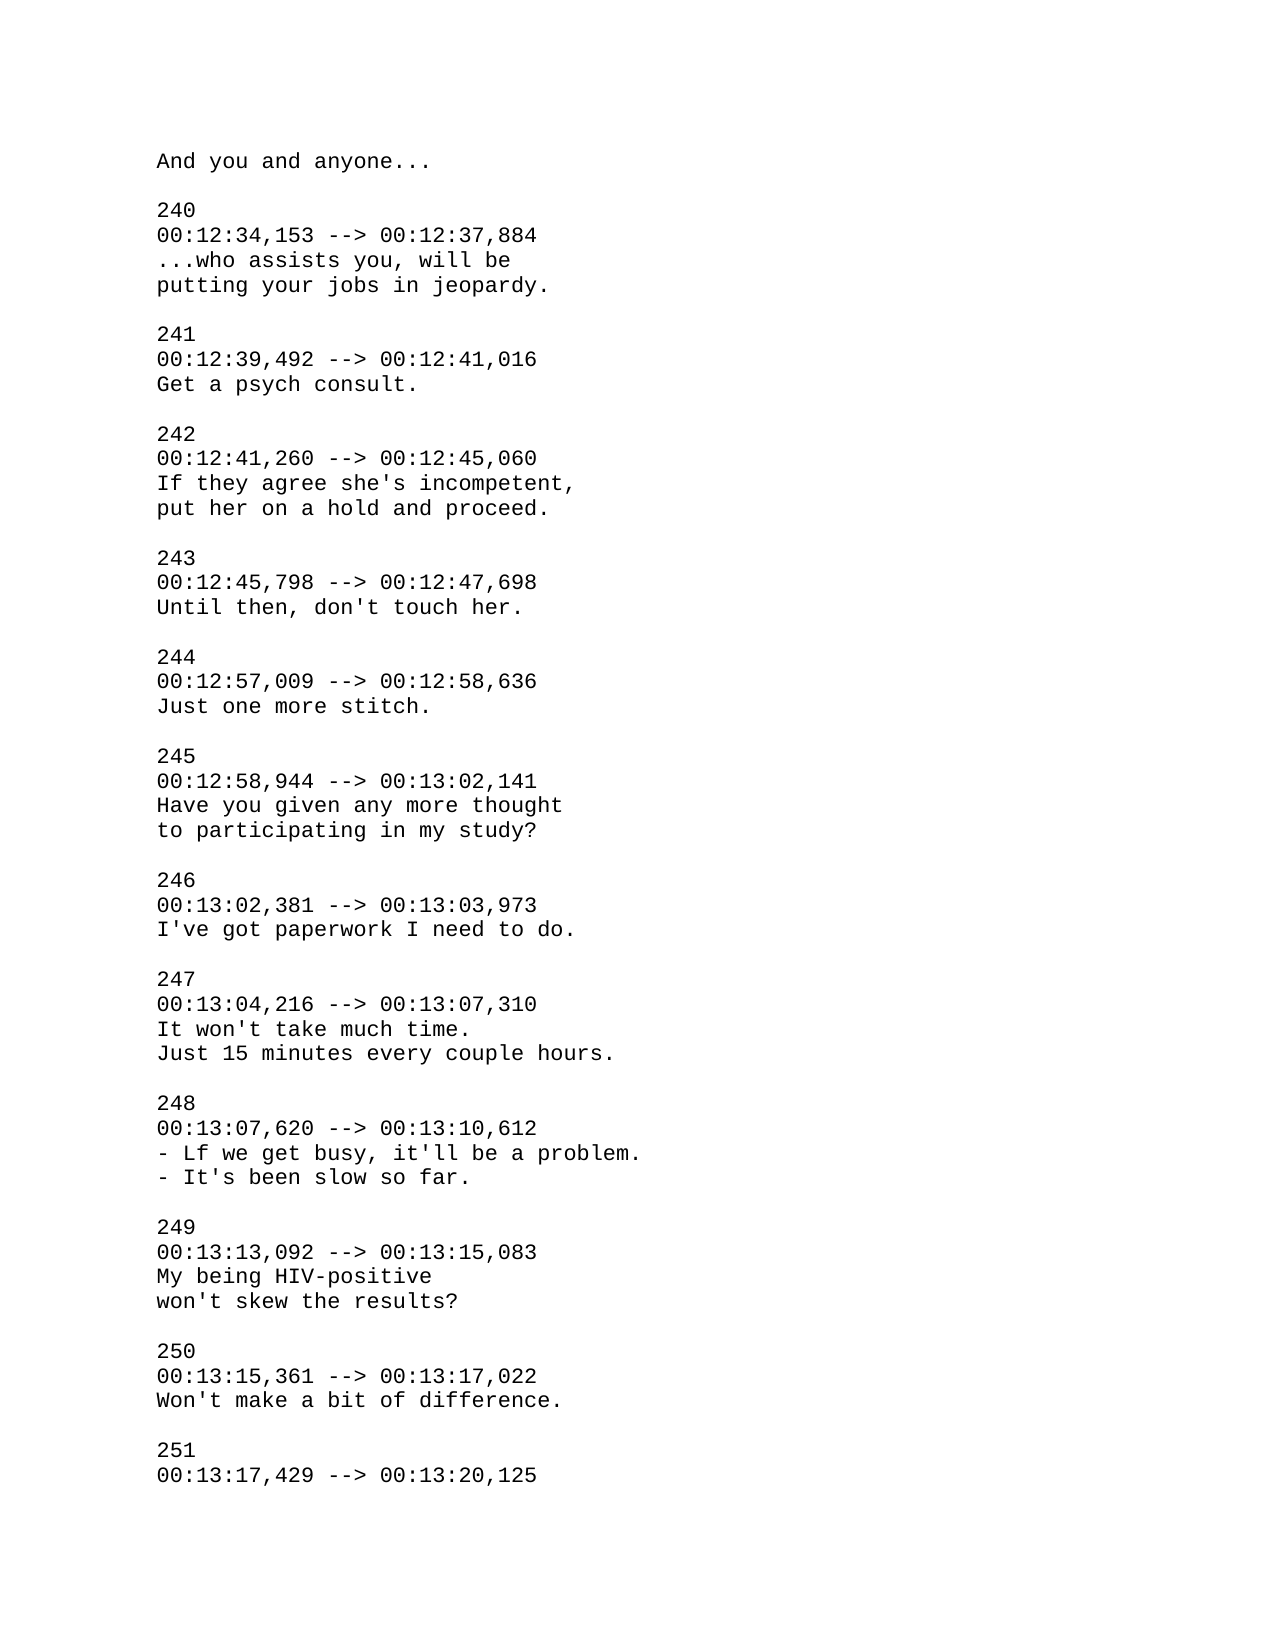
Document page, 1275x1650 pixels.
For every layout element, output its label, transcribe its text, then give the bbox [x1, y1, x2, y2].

text 00:12:58,944 --> 00:13:02,141 [156, 770, 1118, 794]
text 00:13:07,620 --> 00:13:10,612 [156, 1117, 1118, 1142]
text 242 [156, 423, 1118, 447]
text 00:13:13,092 --> 00:13:15,083 [156, 1241, 1118, 1266]
text 244 [156, 646, 1118, 671]
text 00:12:41,260 --> 00:12:45,060 [156, 447, 1118, 472]
text 00:12:45,798 --> 00:12:47,698 [156, 571, 1118, 596]
text won't skew the results? [156, 1290, 1118, 1315]
text Just one more stitch. [156, 695, 1118, 720]
text 00:12:34,153 --> 00:12:37,884 [156, 224, 1118, 249]
text 248 [156, 1092, 1118, 1117]
text put her on a hold and proceed. [156, 497, 1118, 522]
text 00:12:57,009 --> 00:12:58,636 [156, 671, 1118, 695]
text Just 15 minutes every couple hours. [156, 1042, 1118, 1067]
text 241 [156, 323, 1118, 348]
text ...who assists you, will be [156, 249, 1118, 274]
text And you and anyone... [156, 150, 1118, 175]
text - Lf we get busy, it'll be a problem. [156, 1142, 1118, 1166]
text - It's been slow so far. [156, 1166, 1118, 1191]
text It won't take much time. [156, 1018, 1118, 1042]
text Get a psych consult. [156, 373, 1118, 398]
text 240 [156, 199, 1118, 224]
text 00:13:04,216 --> 00:13:07,310 [156, 993, 1118, 1018]
text I've got paperwork I need to do. [156, 918, 1118, 943]
text 00:13:15,361 --> 00:13:17,022 [156, 1365, 1118, 1389]
text My being HIV-positive [156, 1266, 1118, 1290]
text Have you given any more thought [156, 794, 1118, 819]
text If they agree she's incompetent, [156, 472, 1118, 497]
text 245 [156, 745, 1118, 770]
text 243 [156, 547, 1118, 571]
text 249 [156, 1216, 1118, 1241]
text 00:13:17,429 --> 00:13:20,125 [156, 1464, 1118, 1489]
text 00:12:39,492 --> 00:12:41,016 [156, 348, 1118, 373]
text 00:13:02,381 --> 00:13:03,973 [156, 894, 1118, 918]
text putting your jobs in jeopardy. [156, 274, 1118, 299]
text 247 [156, 968, 1118, 993]
text 246 [156, 869, 1118, 894]
text to participating in my study? [156, 819, 1118, 844]
text Won't make a bit of difference. [156, 1389, 1118, 1414]
text 251 [156, 1439, 1118, 1464]
text Until then, don't touch her. [156, 596, 1118, 621]
text 250 [156, 1340, 1118, 1365]
